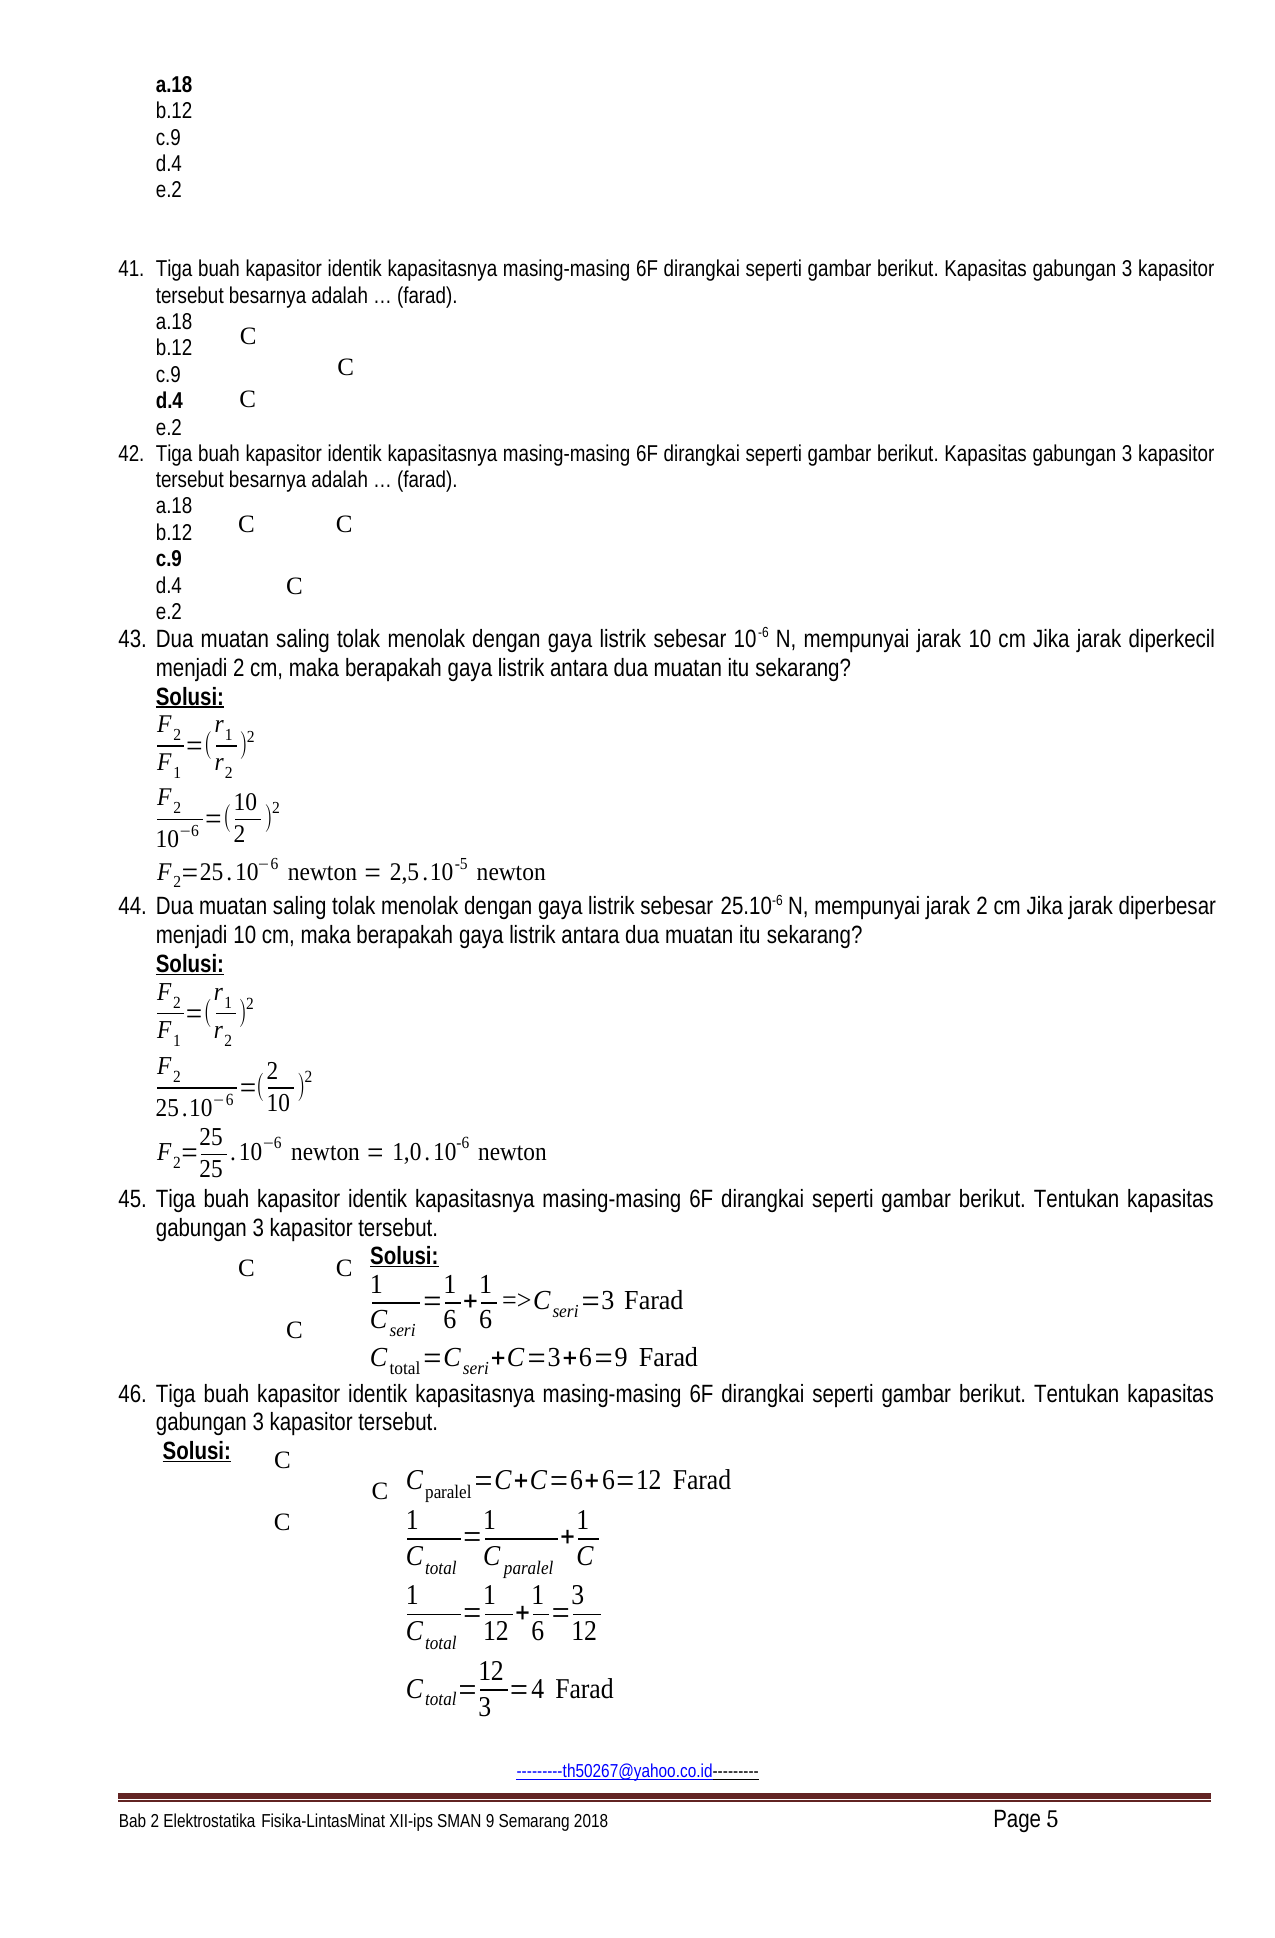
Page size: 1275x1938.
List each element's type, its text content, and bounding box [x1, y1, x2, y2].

list b.12 [156, 334, 1216, 361]
list d.4 [156, 387, 1216, 413]
text ---------th50267@yahoo.co.id--------- [118, 1756, 1157, 1783]
list c.9 [156, 361, 1216, 387]
list a.18 [156, 71, 1216, 97]
list Solusi: [156, 682, 1216, 710]
list Dua muatan saling tolak menolak dengan gaya listrik sebesar 10-6 N, mempunyai jarak 10 cm Jika jarak diperkecil menjadi 2 cm, maka berapakah gaya listrik antara dua muatan itu sekarang? [118, 624, 1216, 682]
list e.2 [156, 176, 1216, 203]
list b.12 [156, 97, 1216, 123]
list Tiga buah kapasitor identik kapasitasnya masing-masing 6F dirangkai seperti gambar berikut. Tentukan kapasitas gabungan 3 kapasitor tersebut. [118, 1184, 1216, 1241]
list Solusi: [156, 1241, 1216, 1270]
list a.18 [156, 492, 1216, 519]
list b.12 [156, 519, 1216, 545]
list e.2 [156, 413, 1216, 440]
list c.9 [156, 123, 1216, 150]
list Solusi: [156, 1436, 1216, 1465]
list d.4 [156, 150, 1216, 176]
list d.4 [156, 572, 1216, 598]
list Dua muatan saling tolak menolak dengan gaya listrik sebesar 25.10-6 N, mempunyai jarak 2 cm Jika jarak diperbesar menjadi 10 cm, maka berapakah gaya listrik antara dua muatan itu sekarang? [118, 891, 1216, 949]
list c.9 [156, 545, 1216, 572]
list a.18 [156, 308, 1216, 334]
list Tiga buah kapasitor identik kapasitasnya masing-masing 6F dirangkai seperti gambar berikut. Tentukan kapasitas gabungan 3 kapasitor tersebut. [118, 1379, 1216, 1436]
list Solusi: [156, 949, 1216, 977]
list e.2 [156, 598, 1216, 624]
